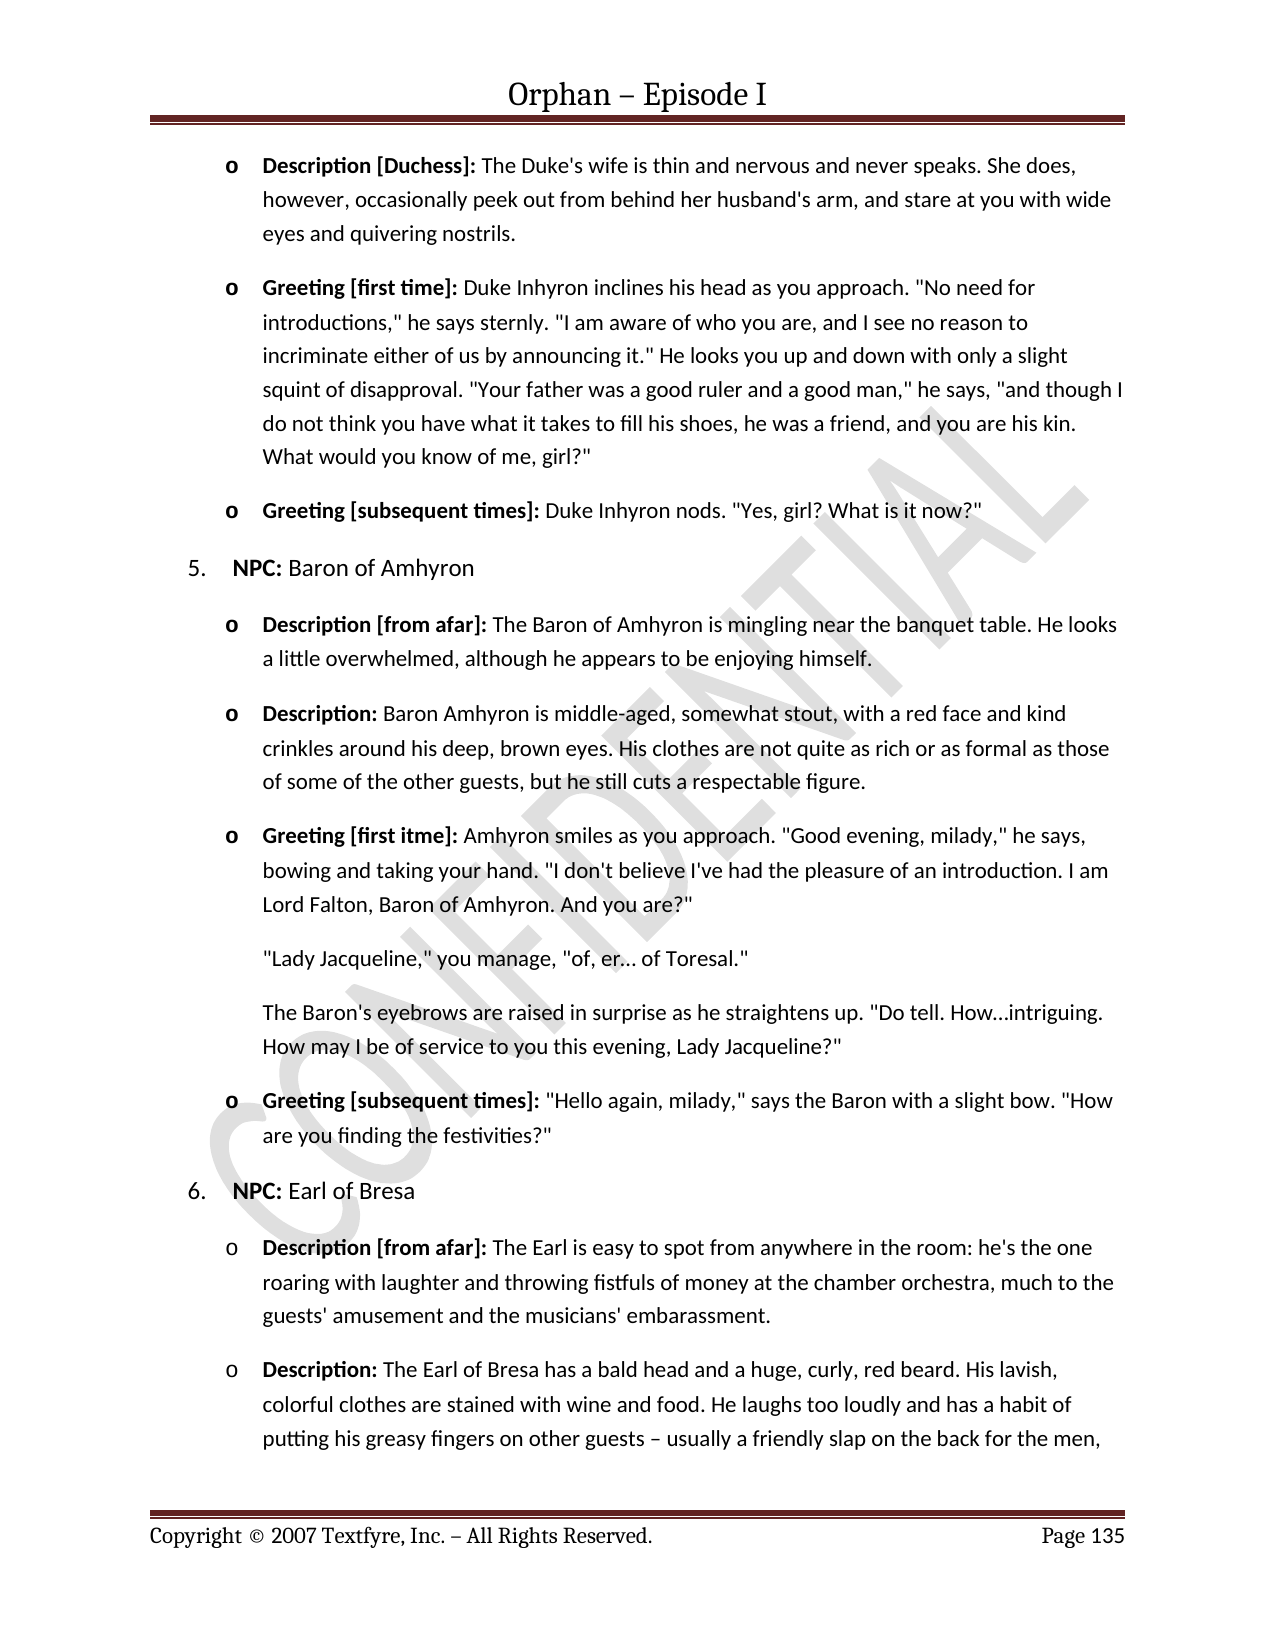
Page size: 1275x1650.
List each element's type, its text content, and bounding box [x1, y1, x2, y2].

list Greeting [first time]: Duke Inhyron inclines his head as you approach. "No need for introductions," he says sternly. "I am aware of who you are, and I see no reason to incriminate either of us by announcing it." He looks you up and down with only a slight squint of disapproval. "Your father was a good ruler and a good man," he says, "and though I do not think you have what it takes to fill his shoes, he was a friend, and you are his kin. What would you know of me, girl?" [225, 273, 1125, 470]
list Description [from afar]: The Earl is easy to spot from anywhere in the room: he's the one roaring with laughter and throwing fistfuls of money at the chamber orchestra, much to the guests' amusement and the musicians' embarassment. [225, 1233, 1125, 1329]
list Greeting [first itme]: Amhyron smiles as you approach. "Good evening, milady," he says, bowing and taking your hand. "I don't believe I've had the pleasure of an introduction. I am Lord Falton, Baron of Amhyron. And you are?" [225, 822, 1125, 918]
list Description [from afar]: The Baron of Amhyron is mingling near the banquet table. He looks a little overwhelmed, although he appears to be enjoying himself. [225, 610, 1125, 673]
list Greeting [subsequent times]: "Hello again, milady," says the Baron with a slight bow. "How are you finding the festivities?" [225, 1086, 1125, 1149]
list NPC: Baron of Amhyron [187, 552, 1125, 583]
text "Lady Jacqueline," you manage, "of, er… of Toresal." [262, 944, 1125, 972]
list Description: Baron Amhyron is middle-aged, somewhat stout, with a red face and kind crinkles around his deep, brown eyes. His clothes are not quite as rich or as formal as those of some of the other guests, but he still cuts a respectable figure. [225, 699, 1125, 795]
list NPC: Earl of Bresa [187, 1176, 1125, 1206]
text The Baron's eyebrows are raised in surprise as he straightens up. "Do tell. How…intriguing. How may I be of service to you this evening, Lady Jacqueline?" [262, 998, 1125, 1060]
list Description [Duchess]: The Duke's wife is thin and nervous and never speaks. She does, however, occasionally peek out from behind her husband's arm, and stare at you with wide eyes and quivering nostrils. [225, 151, 1125, 247]
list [225, 1356, 1125, 1452]
list Greeting [subsequent times]: Duke Inhyron nods. "Yes, girl? What is it now?" [225, 497, 1125, 526]
